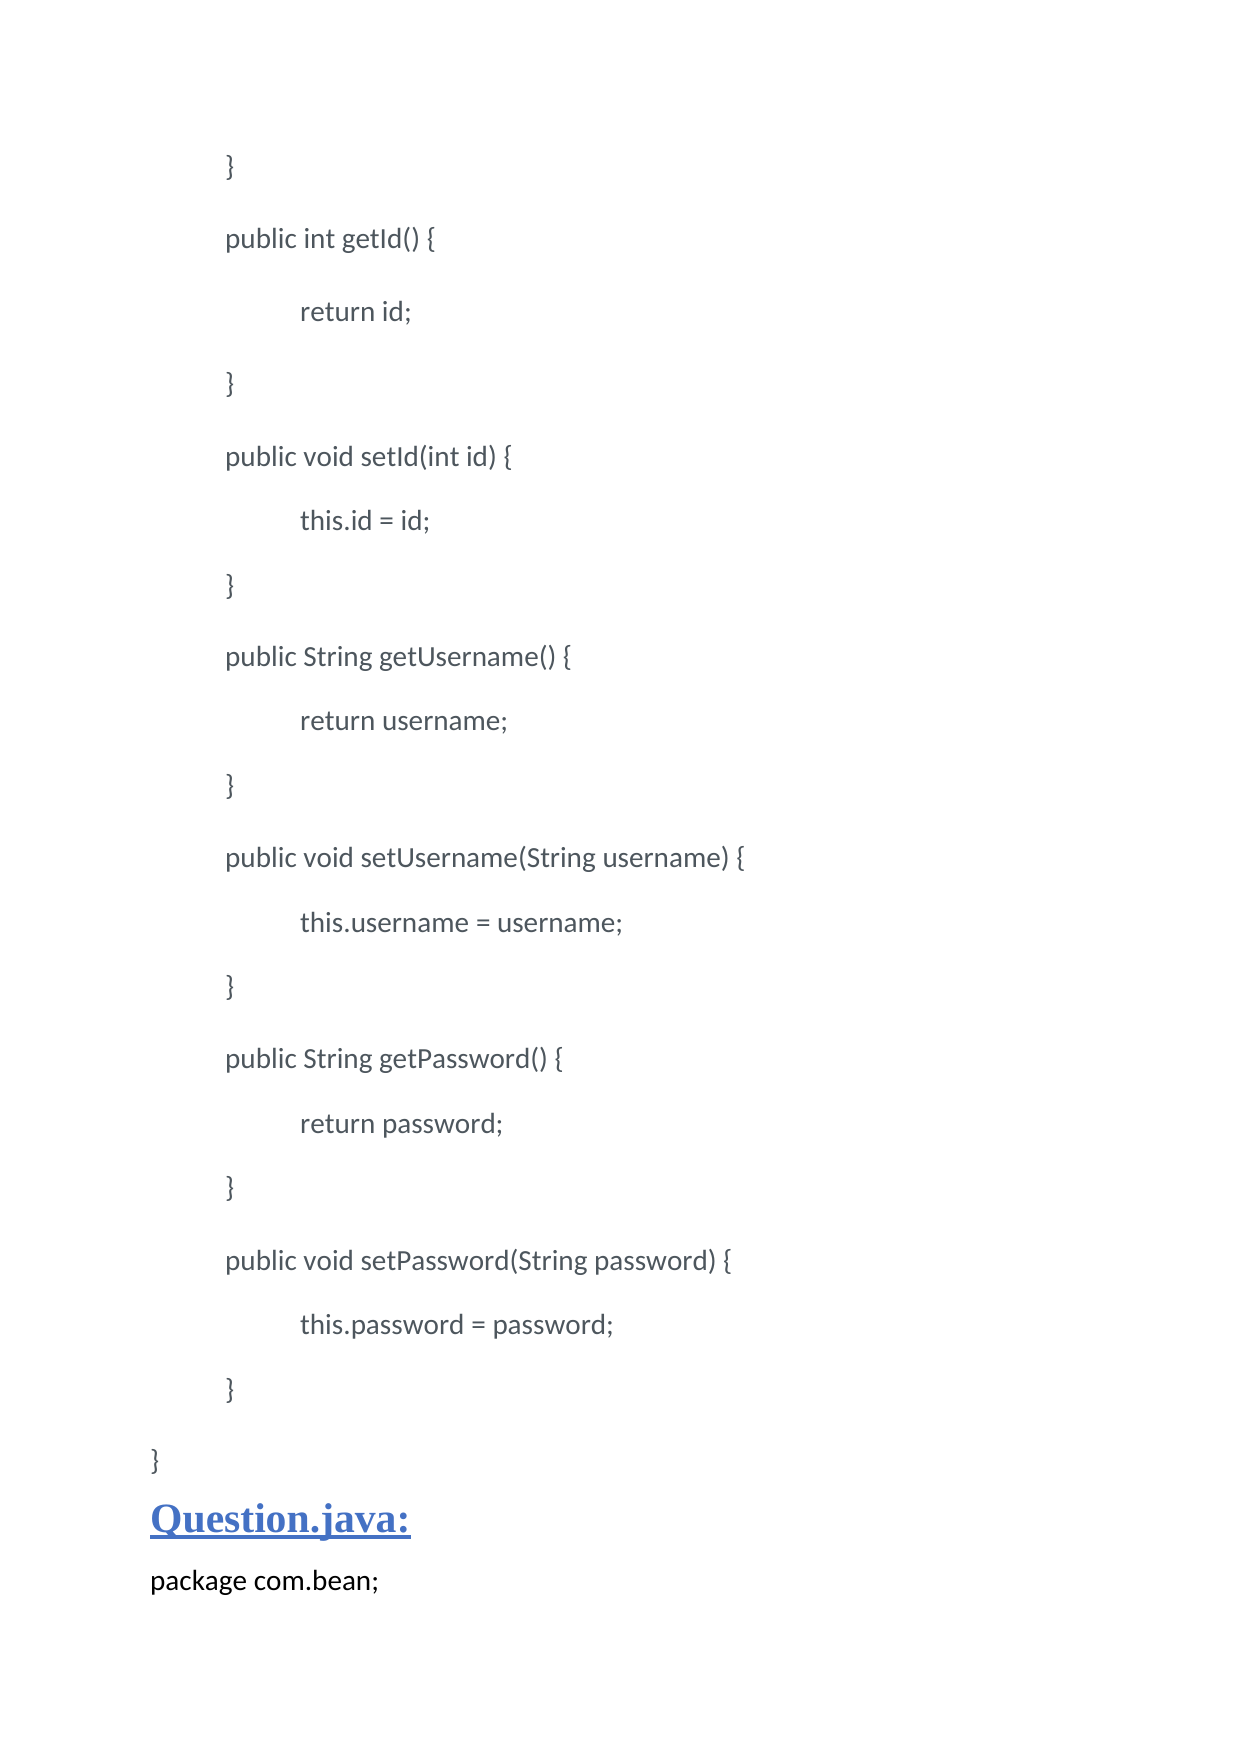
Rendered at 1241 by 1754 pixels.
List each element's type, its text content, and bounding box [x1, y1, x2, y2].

text public String getUsername() { return username; [225, 638, 574, 738]
text } [225, 1371, 1103, 1406]
text } [225, 148, 1103, 184]
text } [150, 1442, 1103, 1478]
text } [225, 567, 1103, 602]
text public int getId() { [225, 221, 1103, 256]
text public void setUsername(String username) { this.username = username; [225, 839, 747, 939]
text } [225, 365, 1103, 401]
text } [225, 767, 1103, 802]
text } [225, 1169, 1103, 1205]
text return id; [300, 293, 1103, 328]
text public String getPassword() { return password; [225, 1041, 566, 1141]
text package com.bean; [150, 1562, 1103, 1597]
subtitle Question.java: [150, 1493, 1103, 1541]
text public void setId(int id) { this.id = id; [225, 438, 514, 538]
text public void setPassword(String password) { this.password = password; [225, 1242, 734, 1342]
text } [225, 968, 1103, 1004]
